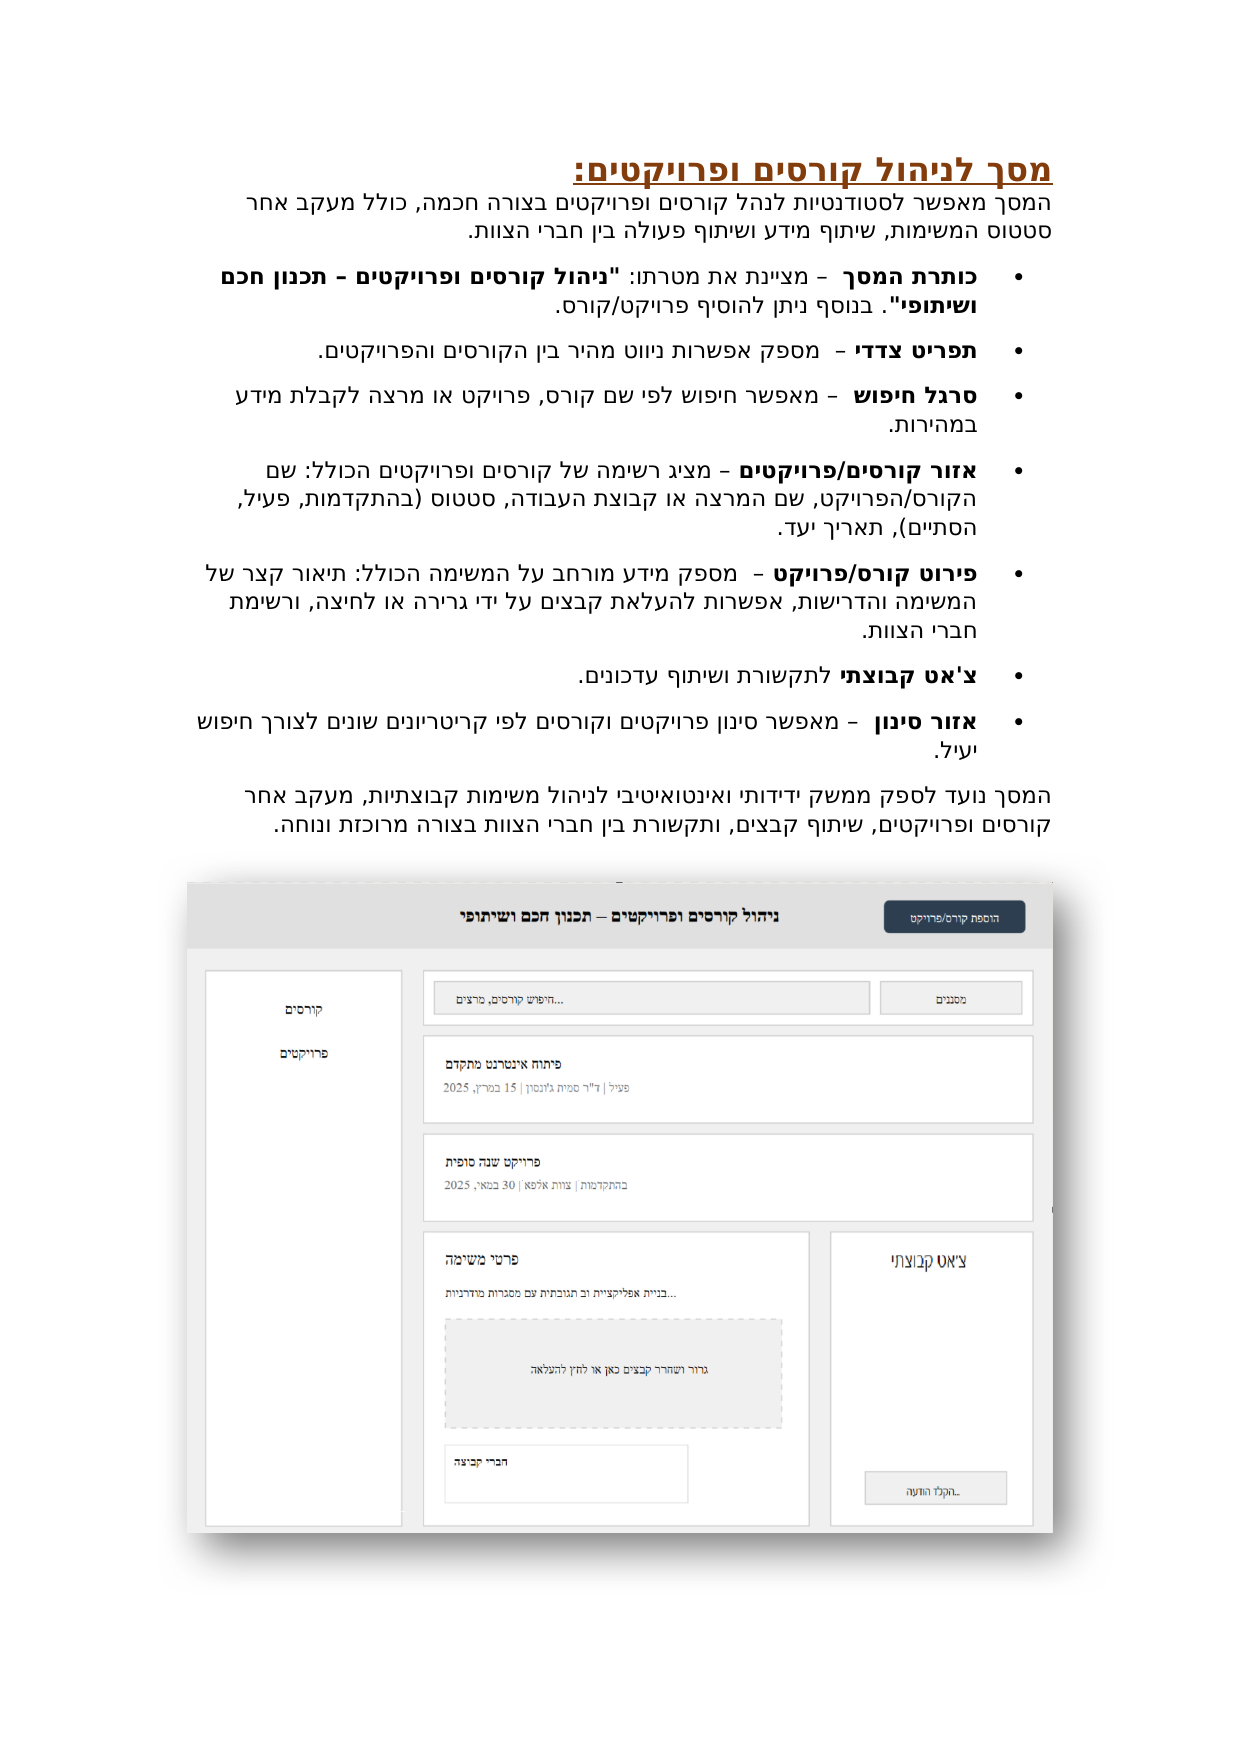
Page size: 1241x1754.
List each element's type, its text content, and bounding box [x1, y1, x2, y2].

list אזור קורסים/פרויקטים – מציג רשימה של קורסים ופרויקטים הכולל: שם הקורס/הפרויקט, שם המרצה או קבוצת העבודה, סטטוס (בהתקדמות, פעיל, הסתיים), תאריך יעד. [187, 457, 1015, 541]
list צ'אט קבוצתי לתקשורת ושיתוף עדכונים. [187, 663, 1015, 689]
list סרגל חיפוש – מאפשר חיפוש לפי שם קורס, פרויקט או מרצה לקבלת מידע במהירות. [187, 383, 1015, 438]
list כותרת המסך – מציינת את מטרתו: "ניהול קורסים ופרויקטים – תכנון חכם ושיתופי". בנוסף ניתן להוסיף פרויקט/קורס. [187, 263, 1015, 318]
text מסך לניהול קורסים ופרויקטים: [187, 150, 1053, 189]
text המסך מאפשר לסטודנטיות לנהל קורסים ופרויקטים בצורה חכמה, כולל מעקב אחר סטטוס המשימות, שיתוף מידע ושיתוף פעולה בין חברי הצוות. [187, 189, 1053, 244]
list אזור סינון – מאפשר סינון פרויקטים וקורסים לפי קריטריונים שונים לצורך חיפוש יעיל. [187, 708, 1015, 763]
picture [187, 882, 1053, 1533]
list תפריט צדדי – מספק אפשרות ניווט מהיר בין הקורסים והפרויקטים. [187, 337, 1015, 364]
text המסך נועד לספק ממשק ידידותי ואינטואיטיבי לניהול משימות קבוצתיות, מעקב אחר קורסים ופרויקטים, שיתוף קבצים, ותקשורת בין חברי הצוות בצורה מרוכזת ונוחה. [187, 782, 1053, 838]
list פירוט קורס/פרויקט – מספק מידע מורחב על המשימה הכולל: תיאור קצר של המשימה והדרישות, אפשרות להעלאת קבצים על ידי גרירה או לחיצה, ורשימת חברי הצוות. [187, 560, 1015, 644]
